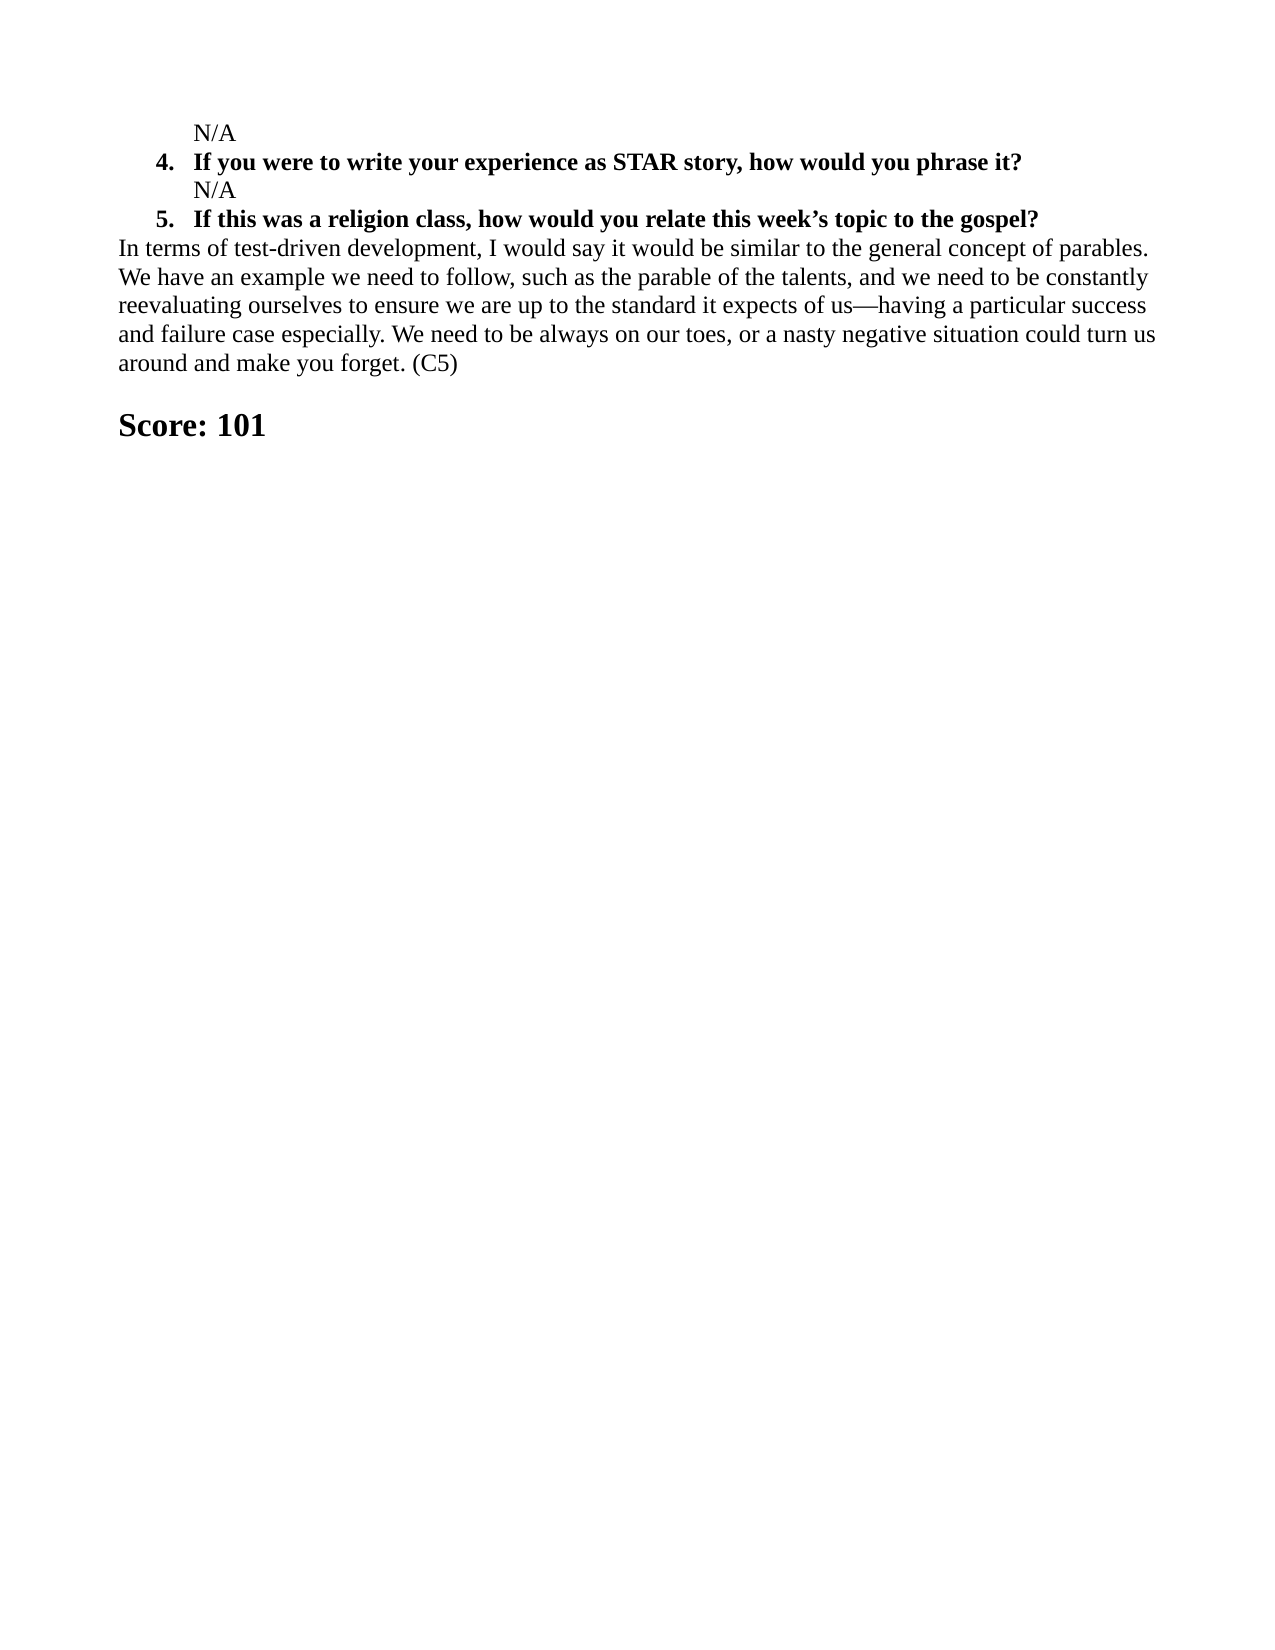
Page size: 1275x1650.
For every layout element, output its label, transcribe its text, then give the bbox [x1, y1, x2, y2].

list If this was a religion class, how would you relate this week’s topic to the gospel? [156, 204, 1157, 233]
text Score: 101 [118, 406, 1157, 444]
list If you were to write your experience as STAR story, how would you phrase it? [156, 147, 1157, 176]
list N/A [193, 118, 1157, 147]
list N/A [193, 176, 1157, 204]
text In terms of test-driven development, I would say it would be similar to the general concept of parables. We have an example we need to follow, such as the parable of the talents, and we need to be constantly reevaluating ourselves to ensure we are up to the standard it expects of us—having a particular success and failure case especially. We need to be always on our toes, or a nasty negative situation could turn us around and make you forget. (C5) [118, 233, 1157, 377]
